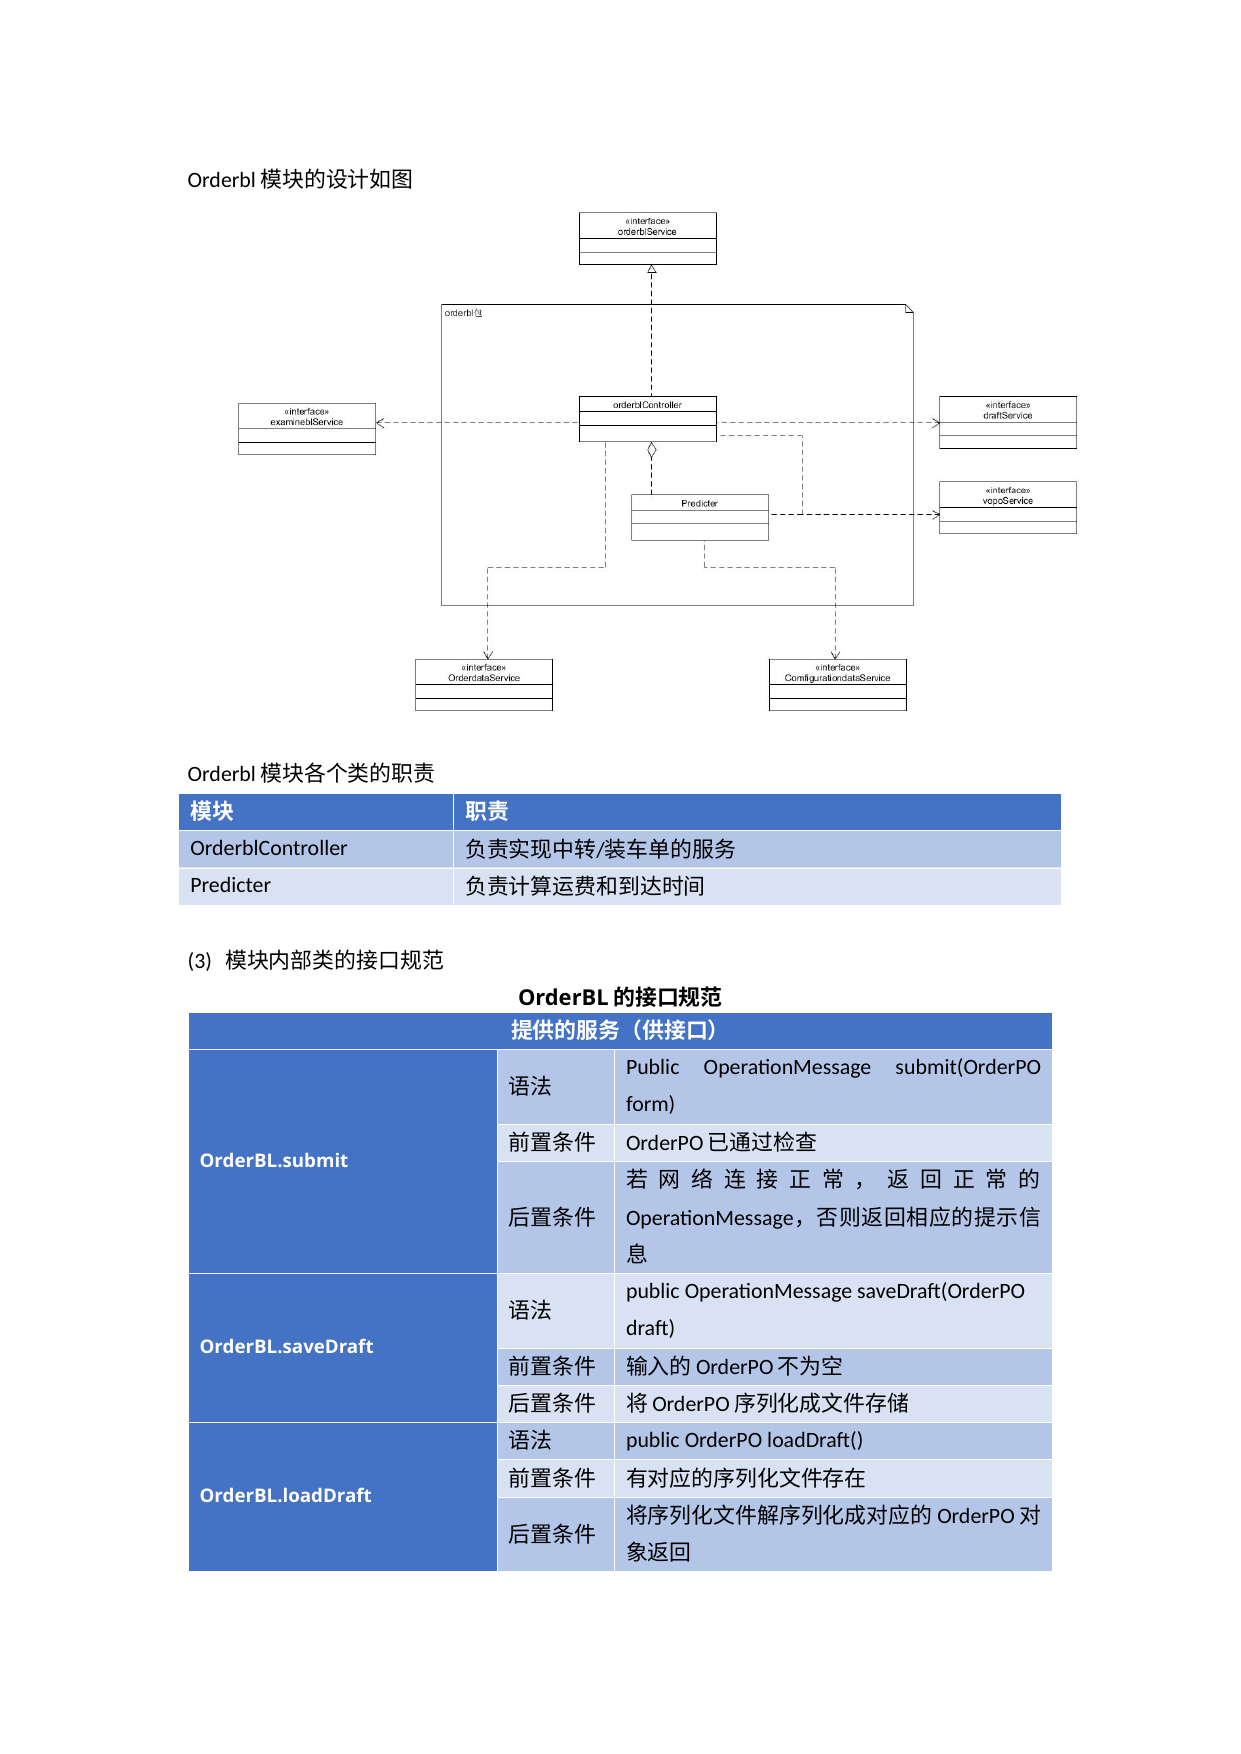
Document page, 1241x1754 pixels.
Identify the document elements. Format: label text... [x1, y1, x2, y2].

table_cell OrderBL.saveDraft [189, 1274, 497, 1422]
table_cell public OperationMessage saveDraft(OrderPO draft) [615, 1274, 1052, 1347]
table_cell Public OperationMessage submit(OrderPO form) [615, 1050, 1052, 1124]
list 模块内部类的接口规范 [187, 942, 1053, 975]
table_cell 将OrderPO序列化成文件存储 [615, 1386, 1052, 1422]
table_cell 前置条件 [498, 1125, 614, 1161]
table_cell 负责实现中转/装车单的服务 [454, 831, 1061, 867]
table_cell 输入的OrderPO不为空 [615, 1349, 1052, 1385]
table_cell 后置条件 [498, 1498, 614, 1571]
text Orderbl模块的设计如图 [187, 162, 1053, 194]
table_cell 将序列化文件解序列化成对应的OrderPO对象返回 [615, 1498, 1052, 1571]
text Orderbl模块各个类的职责 [187, 756, 1053, 788]
table_cell OrderPO已通过检查 [615, 1125, 1052, 1161]
table_cell 前置条件 [498, 1460, 614, 1497]
table_cell 有对应的序列化文件存在 [615, 1460, 1052, 1497]
table_header 职责 [454, 794, 1061, 830]
table_cell 前置条件 [498, 1349, 614, 1385]
table_cell 语法 [498, 1423, 614, 1459]
table_cell 语法 [498, 1050, 614, 1124]
table_cell OrderBL.loadDraft [189, 1423, 497, 1571]
table_cell OrderblController [179, 831, 453, 867]
picture [225, 199, 1090, 724]
table_header 模块 [179, 794, 453, 830]
table_cell Predicter [179, 869, 453, 905]
table_cell 负责计算运费和到达时间 [454, 869, 1061, 905]
table_cell 后置条件 [498, 1162, 614, 1273]
table_cell 后置条件 [498, 1386, 614, 1422]
table_cell public OrderPO loadDraft() [615, 1423, 1052, 1459]
table_cell OrderBL.submit [189, 1050, 497, 1273]
table_cell 语法 [498, 1274, 614, 1347]
text OrderBL的接口规范 [187, 979, 1053, 1012]
table_cell 若网络连接正常，返回正常的OperationMessage，否则返回相应的提示信息 [615, 1162, 1052, 1273]
table_header 提供的服务（供接口） [189, 1013, 1052, 1049]
